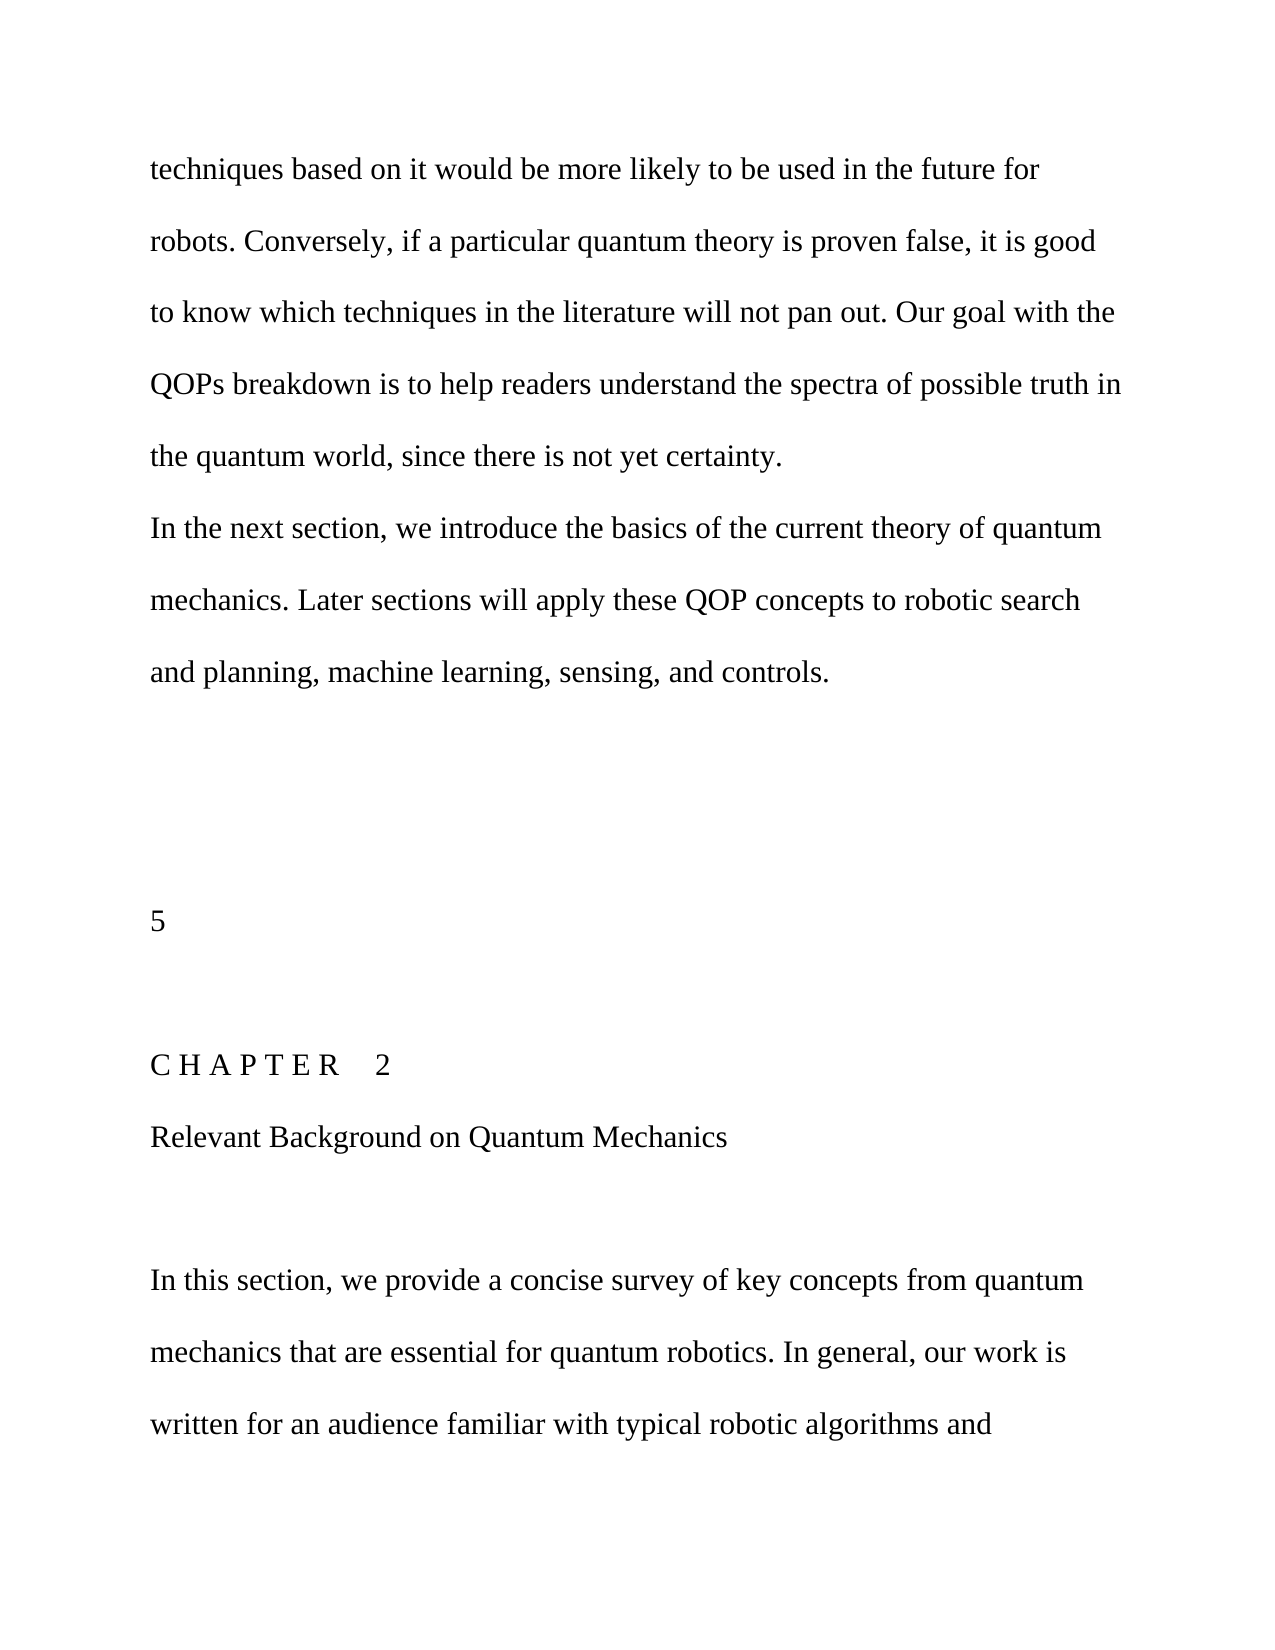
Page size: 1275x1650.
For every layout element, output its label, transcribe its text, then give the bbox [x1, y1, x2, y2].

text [150, 150, 1125, 473]
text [150, 1262, 1125, 1441]
text Relevant Background on Quantum Mechanics [150, 1118, 1125, 1154]
text C H A P T E R 2 [150, 1046, 1125, 1082]
text 5 [150, 902, 1125, 938]
text In the next section, we introduce the basics of the current theory of quantum mechanics. Later sections will apply these QOP concepts to robotic search and planning, machine learning, sensing, and controls. [150, 509, 1125, 689]
